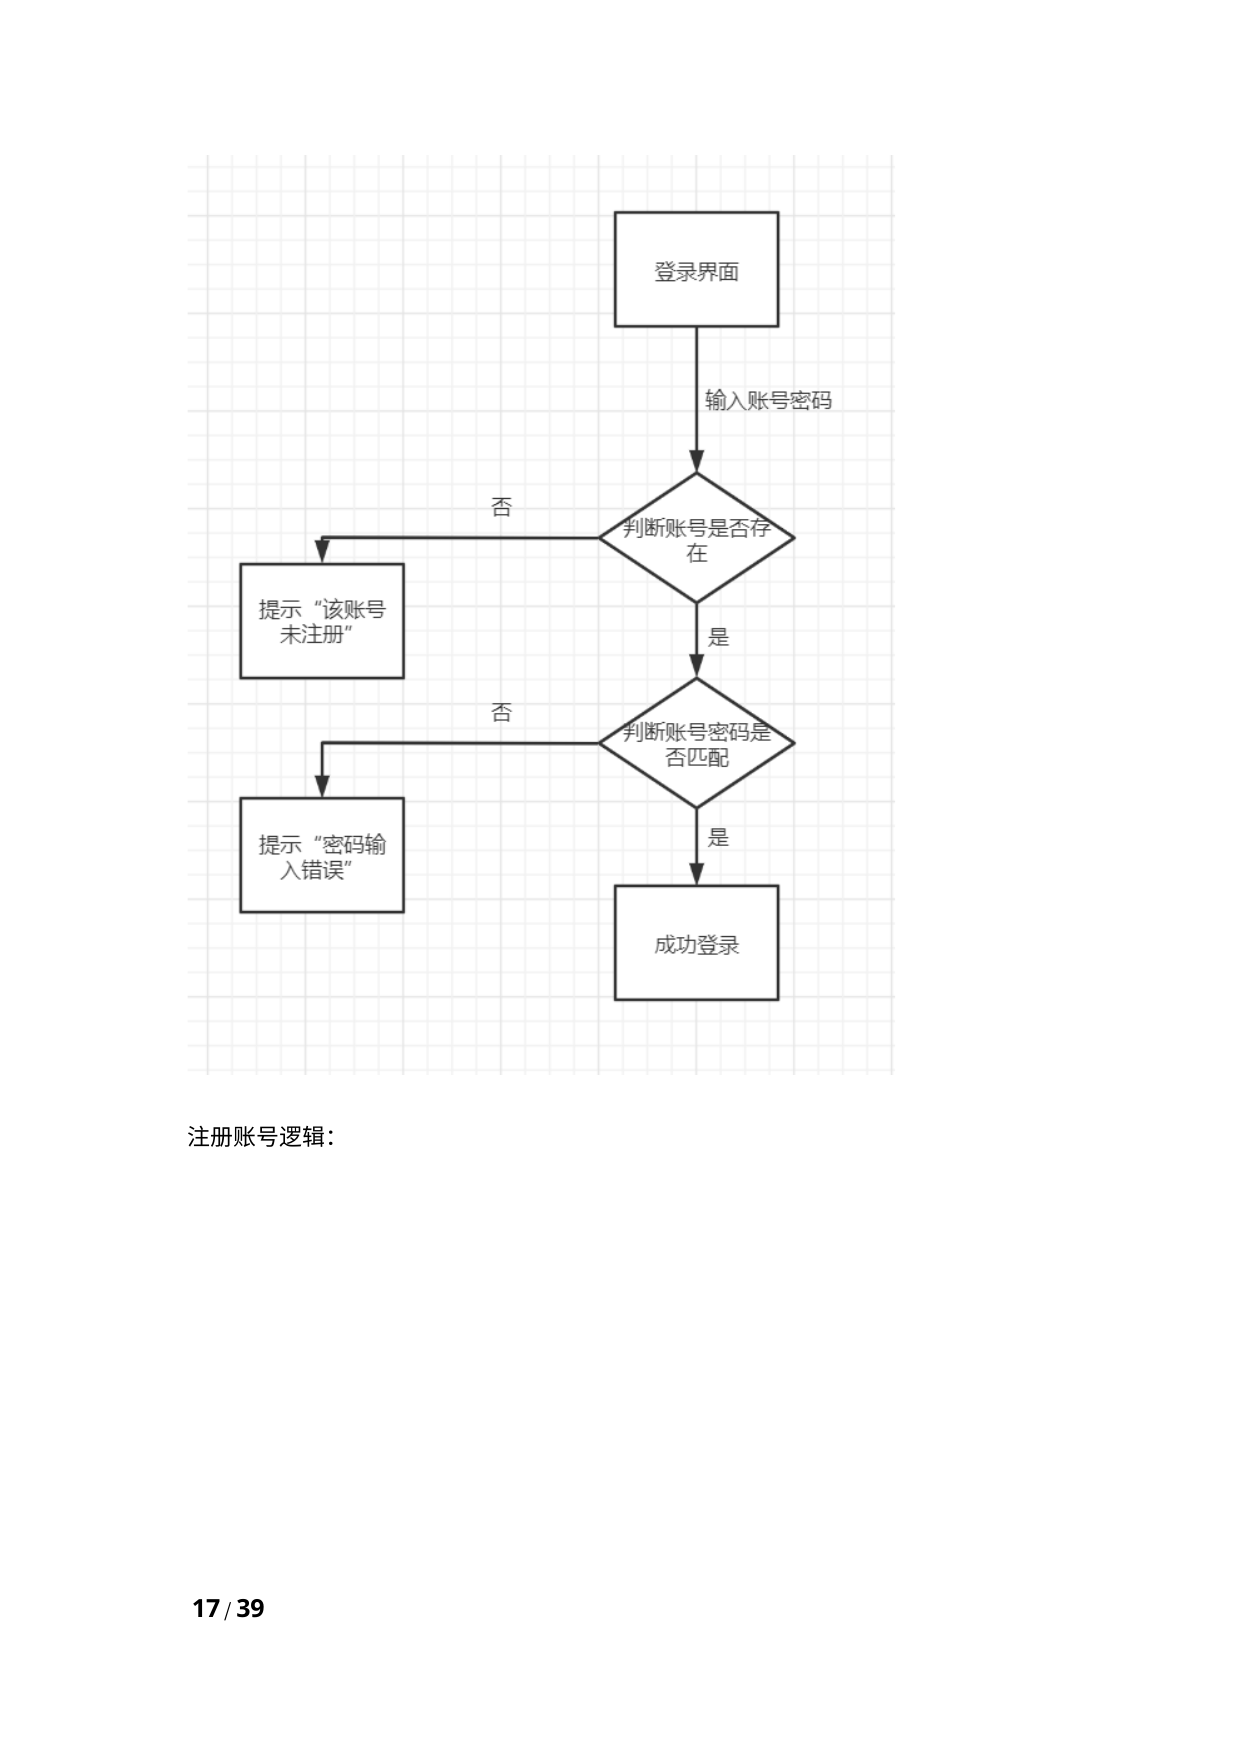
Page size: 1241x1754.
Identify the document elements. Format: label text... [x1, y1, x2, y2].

picture [187, 155, 896, 1075]
text 注册账号逻辑： [187, 1103, 1053, 1168]
